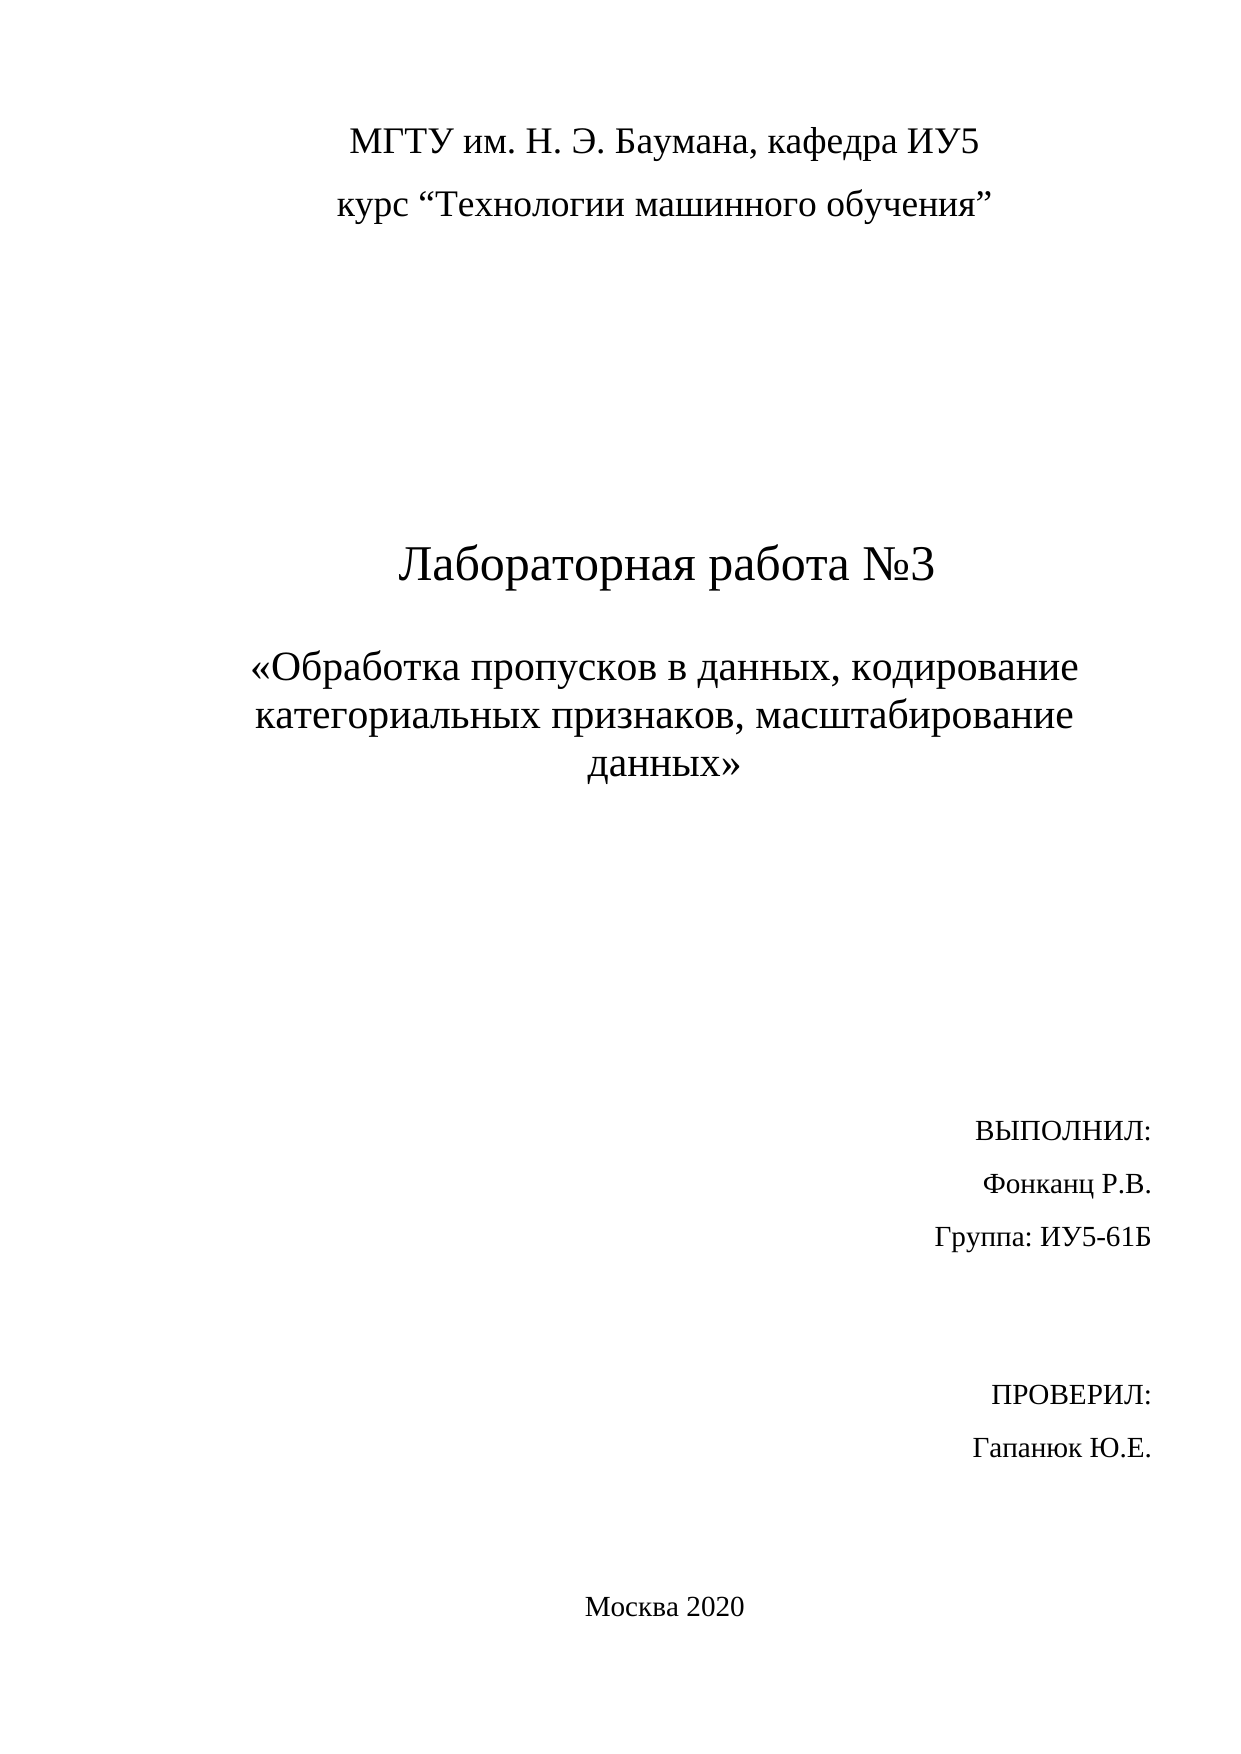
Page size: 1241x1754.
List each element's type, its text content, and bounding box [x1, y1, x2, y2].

text ВЫПОЛНИЛ: [177, 1113, 1152, 1147]
text ПРОВЕРИЛ: [177, 1377, 1152, 1411]
text МГТУ им. Н. Э. Баумана, кафедра ИУ5 [177, 118, 1152, 161]
text Фонканц Р.В. [767, 1166, 1152, 1200]
text Группа: ИУ5-61Б [767, 1219, 1152, 1252]
text Москва 2020 [177, 1589, 1152, 1622]
subtitle «Обработка пропусков в данных, кодирование категориальных признаков, масштабирование данных» [177, 641, 1152, 785]
title Лабораторная работа №3 [182, 534, 1152, 591]
text Гапанюк Ю.Е. [177, 1430, 1152, 1464]
text курс “Технологии машинного обучения” [177, 181, 1152, 224]
